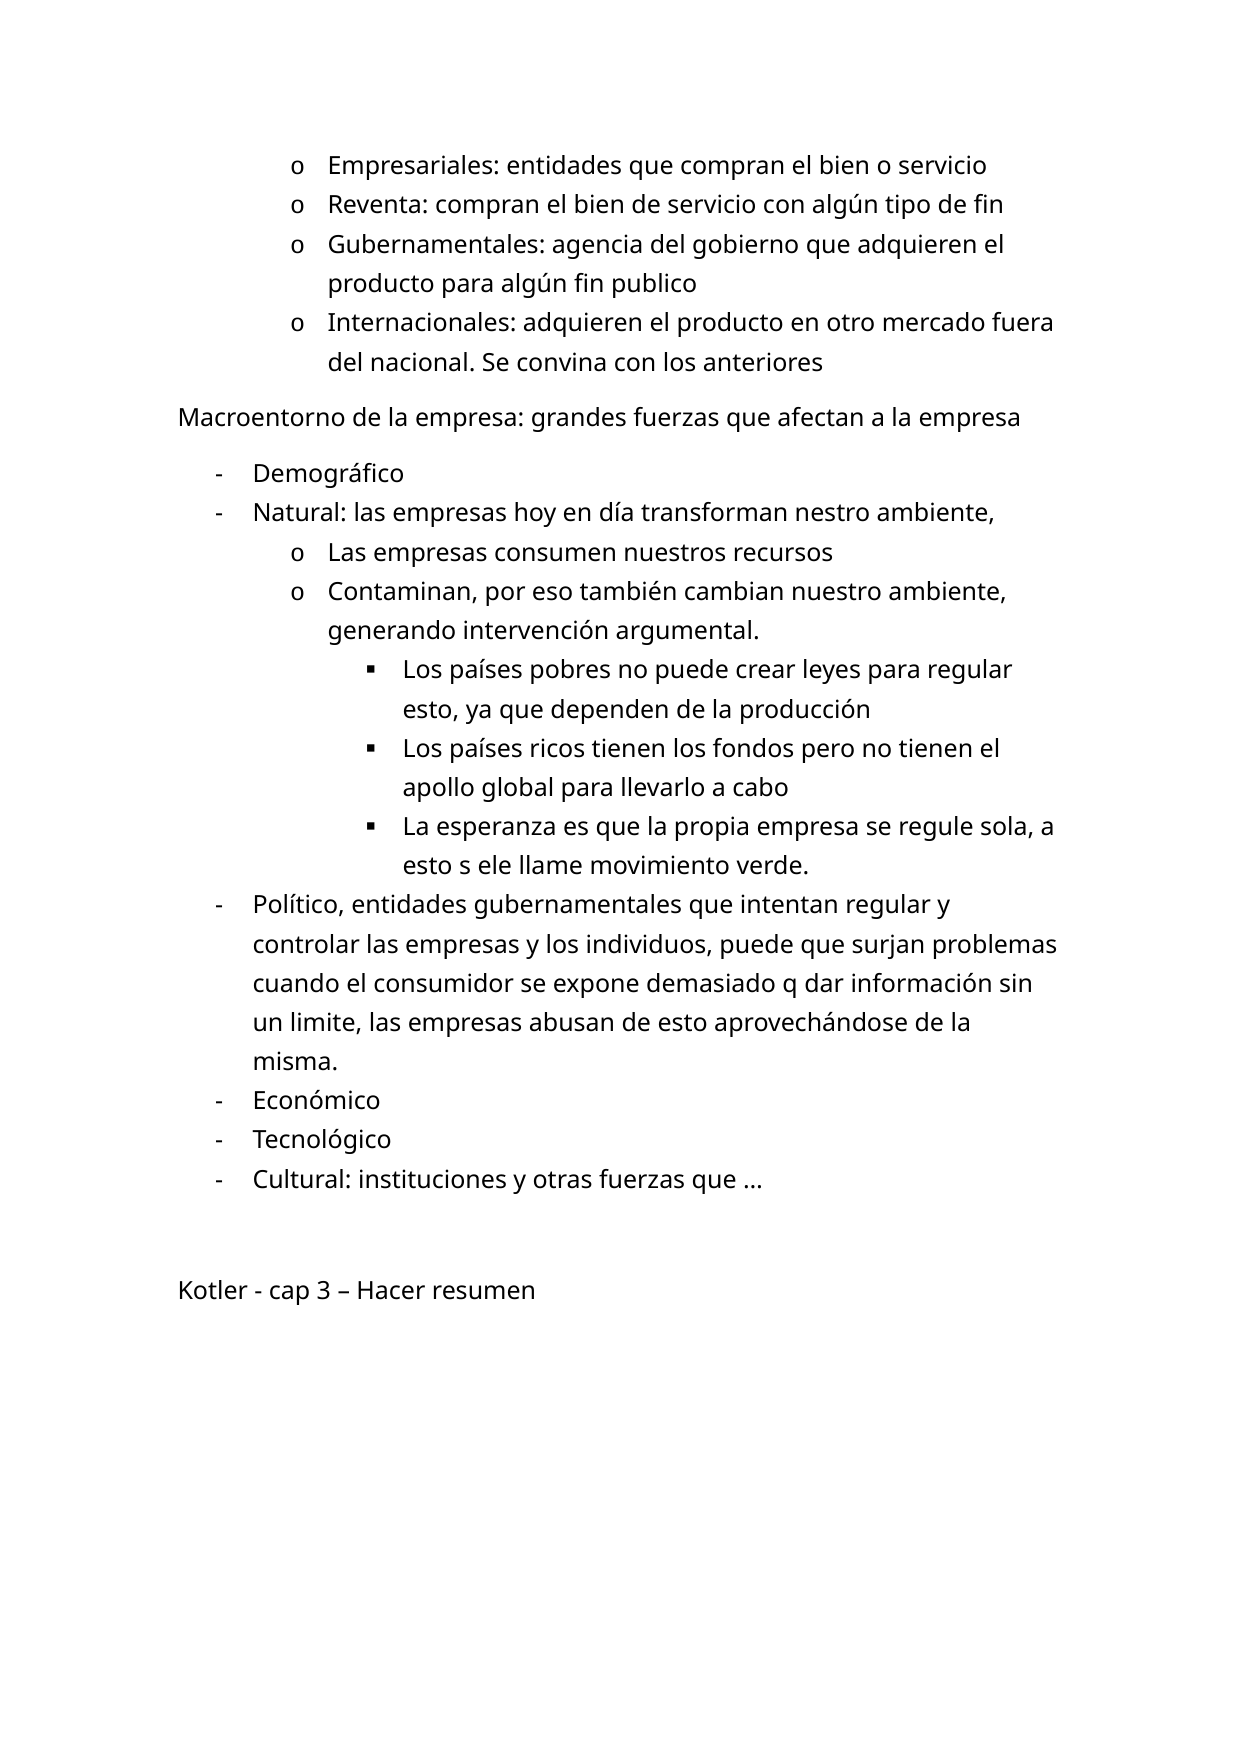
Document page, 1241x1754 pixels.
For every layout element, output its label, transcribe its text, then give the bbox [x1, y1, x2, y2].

list Las empresas consumen nuestros recursos [290, 534, 1063, 568]
text Macroentorno de la empresa: grandes fuerzas que afectan a la empresa [177, 400, 1063, 434]
list Reventa: compran el bien de servicio con algún tipo de fin [290, 187, 1063, 221]
list Natural: las empresas hoy en día transforman nestro ambiente, [215, 495, 1063, 529]
list Los países ricos tienen los fondos pero no tienen el apollo global para llevarlo a cabo [365, 731, 1063, 804]
list Empresariales: entidades que compran el bien o servicio [290, 148, 1063, 182]
list Gubernamentales: agencia del gobierno que adquieren el producto para algún fin publico [290, 226, 1063, 300]
list Demográfico [215, 456, 1063, 490]
text Kotler - cap 3 – Hacer resumen [177, 1273, 1063, 1307]
list Los países pobres no puede crear leyes para regular esto, ya que dependen de la producción [365, 652, 1063, 725]
list Contaminan, por eso también cambian nuestro ambiente, generando intervención argumental. [290, 574, 1063, 647]
list Internacionales: adquieren el producto en otro mercado fuera del nacional. Se convina con los anteriores [290, 305, 1063, 378]
list Cultural: instituciones y otras fuerzas que … [215, 1161, 1063, 1195]
list Político, entidades gubernamentales que intentan regular y controlar las empresas y los individuos, puede que surjan problemas cuando el consumidor se expone demasiado q dar información sin un limite, las empresas abusan de esto aprovechándose de la misma. [215, 887, 1063, 1078]
list Económico [215, 1083, 1063, 1117]
list Tecnológico [215, 1122, 1063, 1156]
list La esperanza es que la propia empresa se regule sola, a esto s ele llame movimiento verde. [365, 809, 1063, 882]
